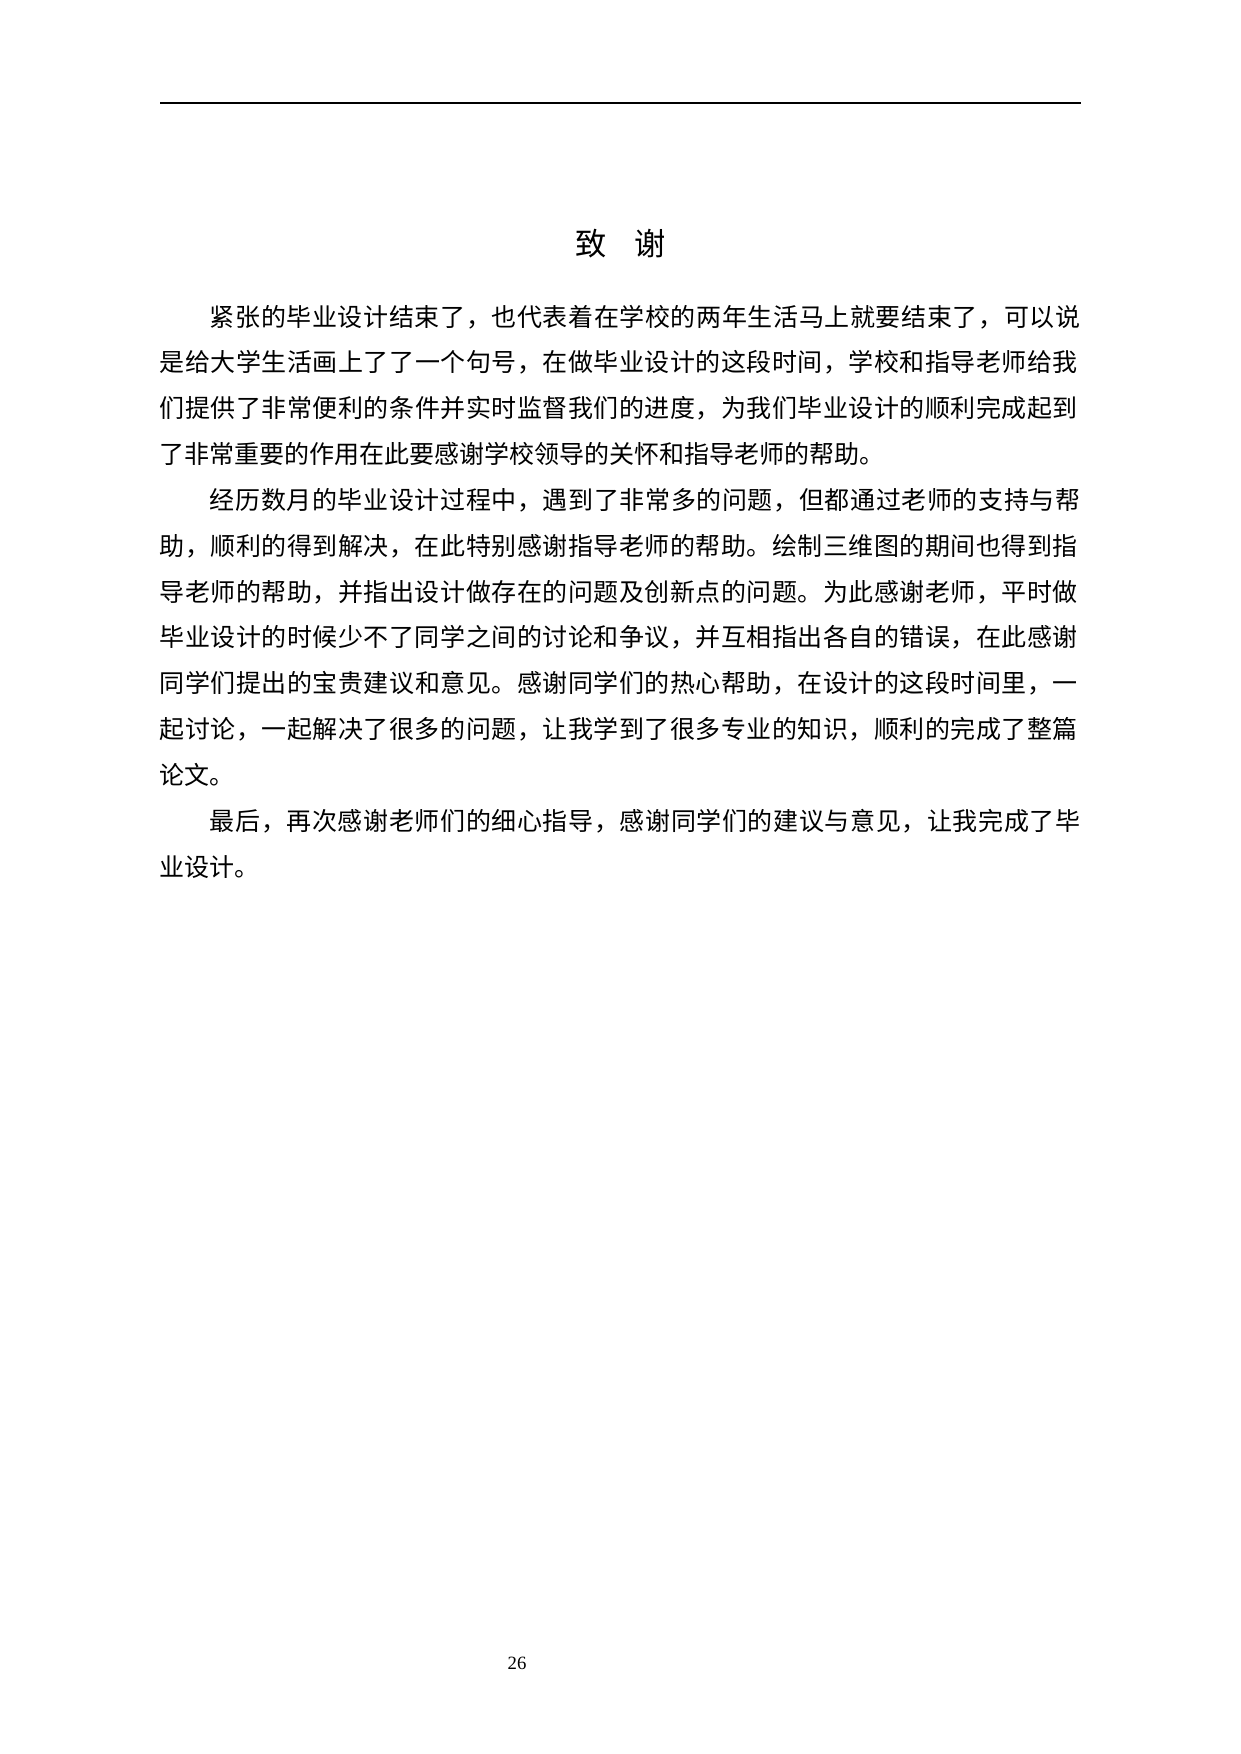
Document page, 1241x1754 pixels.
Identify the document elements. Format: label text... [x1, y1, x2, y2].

text 紧张的毕业设计结束了，也代表着在学校的两年生活马上就要结束了，可以说是给大学生活画上了了一个句号，在做毕业设计的这段时间，学校和指导老师给我们提供了非常便利的条件并实时监督我们的进度，为我们毕业设计的顺利完成起到了非常重要的作用在此要感谢学校领导的关怀和指导老师的帮助。 [159, 289, 1081, 473]
text 经历数月的毕业设计过程中，遇到了非常多的问题，但都通过老师的支持与帮助，顺利的得到解决，在此特别感谢指导老师的帮助。绘制三维图的期间也得到指导老师的帮助，并指出设计做存在的问题及创新点的问题。为此感谢老师，平时做毕业设计的时候少不了同学之间的讨论和争议，并互相指出各自的错误，在此感谢同学们提出的宝贵建议和意见。感谢同学们的热心帮助，在设计的这段时间里，一起讨论，一起解决了很多的问题，让我学到了很多专业的知识，顺利的完成了整篇论文。 [159, 473, 1081, 793]
text 最后，再次感谢老师们的细心指导，感谢同学们的建议与意见，让我完成了毕业设计。 [159, 793, 1081, 885]
